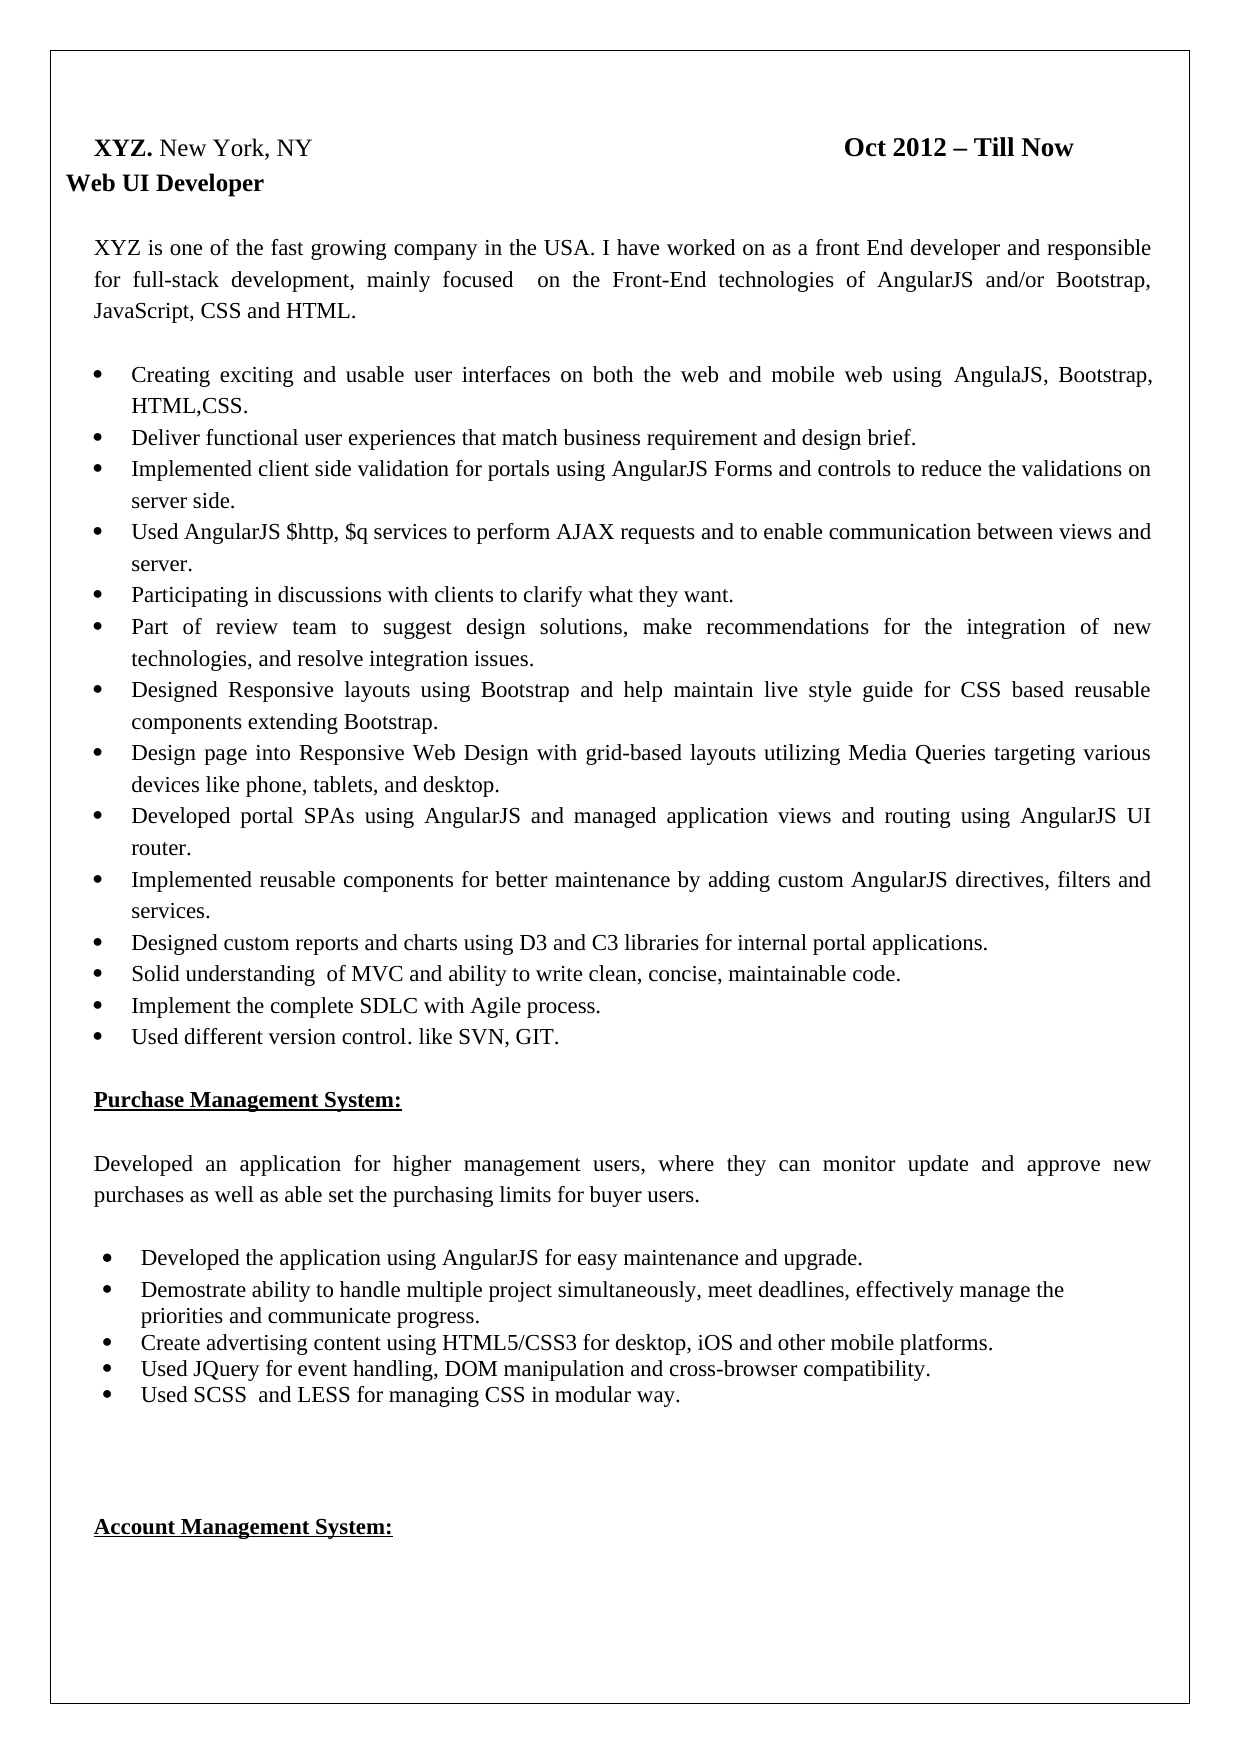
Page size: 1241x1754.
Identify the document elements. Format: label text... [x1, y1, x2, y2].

list Developed the application using AngularJS for easy maintenance and upgrade. [103, 1244, 1153, 1271]
list Designed Responsive layouts using Bootstrap and help maintain live style guide for CSS based reusable components extending Bootstrap. [94, 676, 1153, 734]
list Creating exciting and usable user interfaces on both the web and mobile web using AngulaJS, Bootstrap, HTML,CSS. [94, 361, 1153, 418]
list Implement the complete SDLC with Agile process. [94, 992, 1153, 1018]
text Web UI Developer [66, 168, 1181, 197]
text Account Management System: [94, 1513, 1153, 1539]
list Deliver functional user experiences that match business requirement and design brief. [94, 424, 1153, 450]
list Used JQuery for event handling, DOM manipulation and cross-browser compatibility. [103, 1355, 1097, 1381]
text Purchase Management System: [94, 1087, 1153, 1113]
list Used different version control. like SVN, GIT. [94, 1023, 1153, 1050]
text XYZ is one of the fast growing company in the USA. I have worked on as a front End developer and responsible for full-stack development, mainly focused on the Front-End technologies of AngularJS and/or Bootstrap, JavaScript, CSS and HTML. [94, 234, 1153, 324]
list Implemented client side validation for portals using AngularJS Forms and controls to reduce the validations on server side. [94, 455, 1153, 513]
list Implemented reusable components for better maintenance by adding custom AngularJS directives, filters and services. [94, 866, 1153, 923]
text Developed an application for higher management users, where they can monitor update and approve new purchases as well as able set the purchasing limits for buyer users. [94, 1150, 1153, 1208]
list Part of review team to suggest design solutions, make recommendations for the integration of new technologies, and resolve integration issues. [94, 613, 1153, 671]
list Designed custom reports and charts using D3 and C3 libraries for internal portal applications. [94, 929, 1153, 955]
list Demostrate ability to handle multiple project simultaneously, meet deadlines, effectively manage the priorities and communicate progress. [103, 1276, 1097, 1329]
text XYZ. New York, NY Oct 2012 – Till Now [94, 131, 1153, 162]
list Developed portal SPAs using AngularJS and managed application views and routing using AngularJS UI router. [94, 802, 1153, 860]
list Design page into Responsive Web Design with grid-based layouts utilizing Media Queries targeting various devices like phone, tablets, and desktop. [94, 739, 1153, 797]
list Create advertising content using HTML5/CSS3 for desktop, iOS and other mobile platforms. [103, 1329, 1097, 1355]
list Used SCSS and LESS for managing CSS in modular way. [103, 1381, 1097, 1408]
list Solid understanding of MVC and ability to write clean, concise, maintainable code. [94, 960, 1153, 987]
list Used AngularJS $http, $q services to perform AJAX requests and to enable communication between views and server. [94, 518, 1153, 576]
list Participating in discussions with clients to clarify what they want. [94, 582, 1153, 608]
